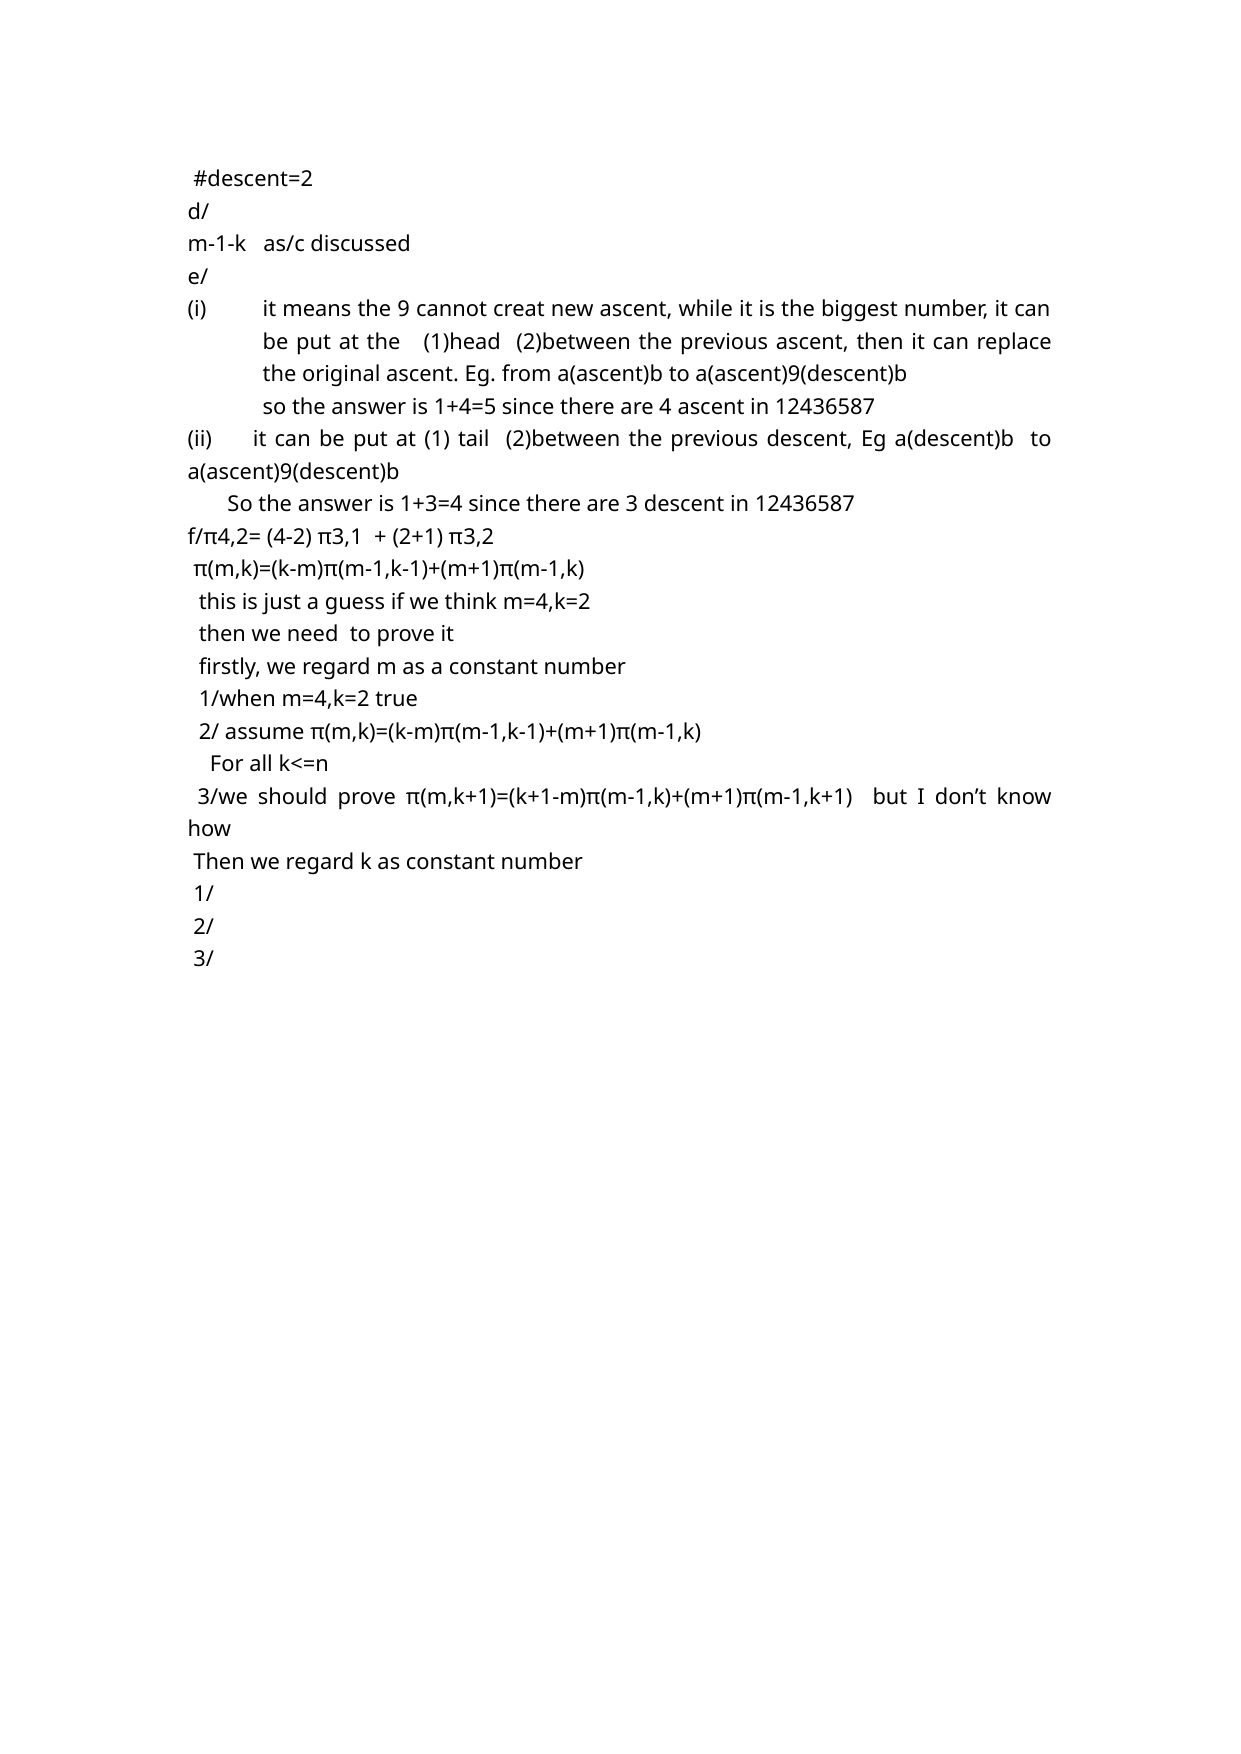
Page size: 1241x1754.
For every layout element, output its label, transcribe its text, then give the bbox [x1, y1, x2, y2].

text d/ [187, 194, 1053, 227]
list so the answer is 1+4=5 since there are 4 ascent in 12436587 [262, 389, 1053, 422]
text 2/ [187, 909, 1053, 942]
list it means the 9 cannot creat new ascent, while it is the biggest number, it can be put at the (1)head (2)between the previous ascent, then it can replace the original ascent. Eg. from a(ascent)b to a(ascent)9(descent)b [187, 292, 1053, 389]
text #descent=2 [187, 162, 1053, 194]
text (ii) it can be put at (1) tail (2)between the previous descent, Eg a(descent)b to a(ascent)9(descent)b [187, 422, 1053, 487]
text 1/when m=4,k=2 true [187, 682, 1053, 714]
text Then we regard k as constant number [187, 844, 1053, 877]
text m-1-k as/c discussed [187, 227, 1053, 259]
text 3/ [187, 942, 1053, 974]
text this is just a guess if we think m=4,k=2 [187, 584, 1053, 617]
text e/ [187, 259, 1053, 292]
text 2/ assume π(m,k)=(k-m)π(m-1,k-1)+(m+1)π(m-1,k) [187, 714, 1053, 747]
text 3/we should prove π(m,k+1)=(k+1-m)π(m-1,k)+(m+1)π(m-1,k+1) but I don’t know how [187, 779, 1053, 844]
text 1/ [187, 877, 1053, 909]
text For all k<=n [187, 747, 1053, 779]
text then we need to prove it [187, 617, 1053, 649]
text f/π4,2= (4-2) π3,1 + (2+1) π3,2 [187, 519, 1053, 552]
text firstly, we regard m as a constant number [187, 649, 1053, 682]
text π(m,k)=(k-m)π(m-1,k-1)+(m+1)π(m-1,k) [187, 552, 1053, 584]
text So the answer is 1+3=4 since there are 3 descent in 12436587 [187, 487, 1053, 519]
